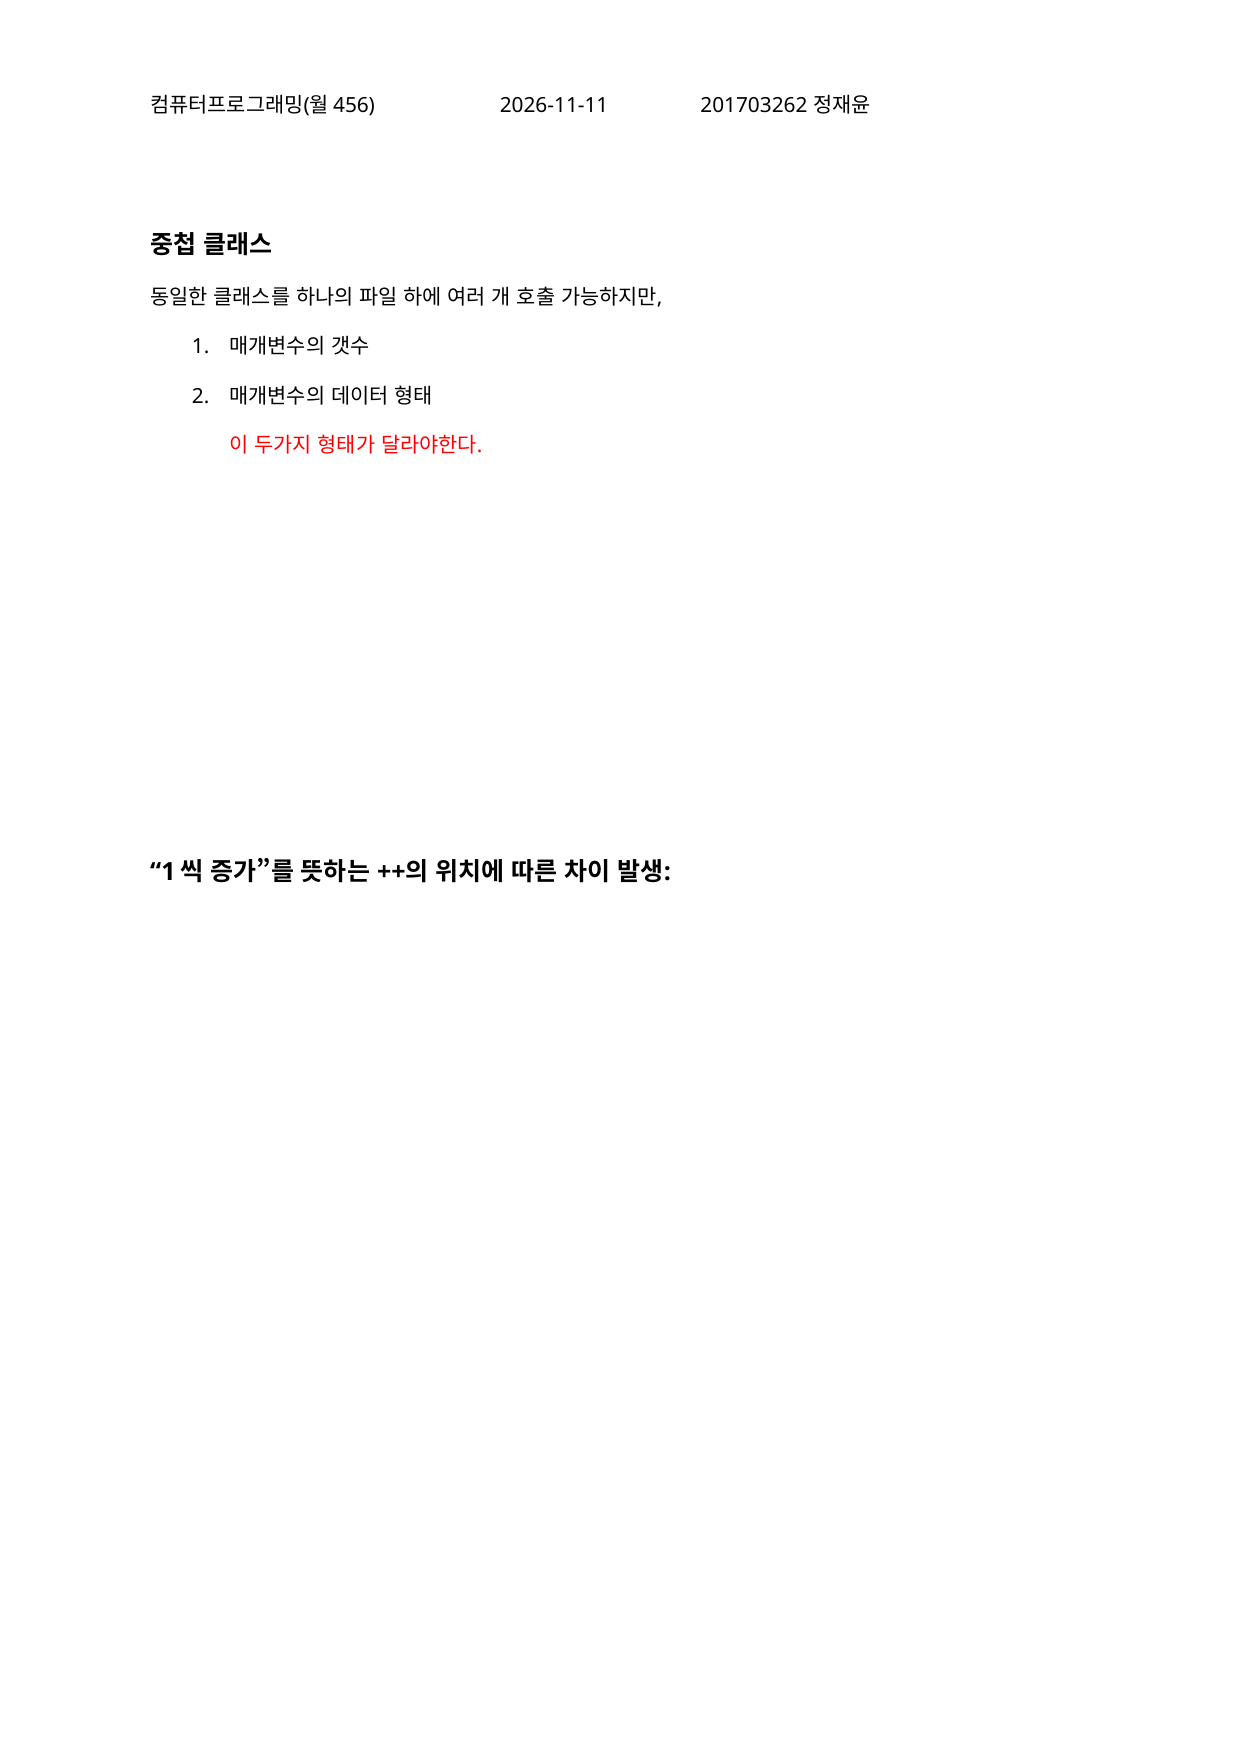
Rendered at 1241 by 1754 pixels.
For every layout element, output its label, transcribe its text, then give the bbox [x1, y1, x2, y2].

text “1씩 증가”를 뜻하는 ++의 위치에 따른 차이 발생: [150, 852, 1090, 888]
list 이 두가지 형태가 달라야한다. [229, 428, 1090, 459]
list 매개변수의 데이터 형태 [192, 379, 1090, 409]
text 동일한 클래스를 하나의 파일 하에 여러 개 호출 가능하지만, [150, 280, 1090, 311]
text 중첩 클래스 [150, 224, 1090, 261]
list 매개변수의 갯수 [192, 329, 1090, 360]
